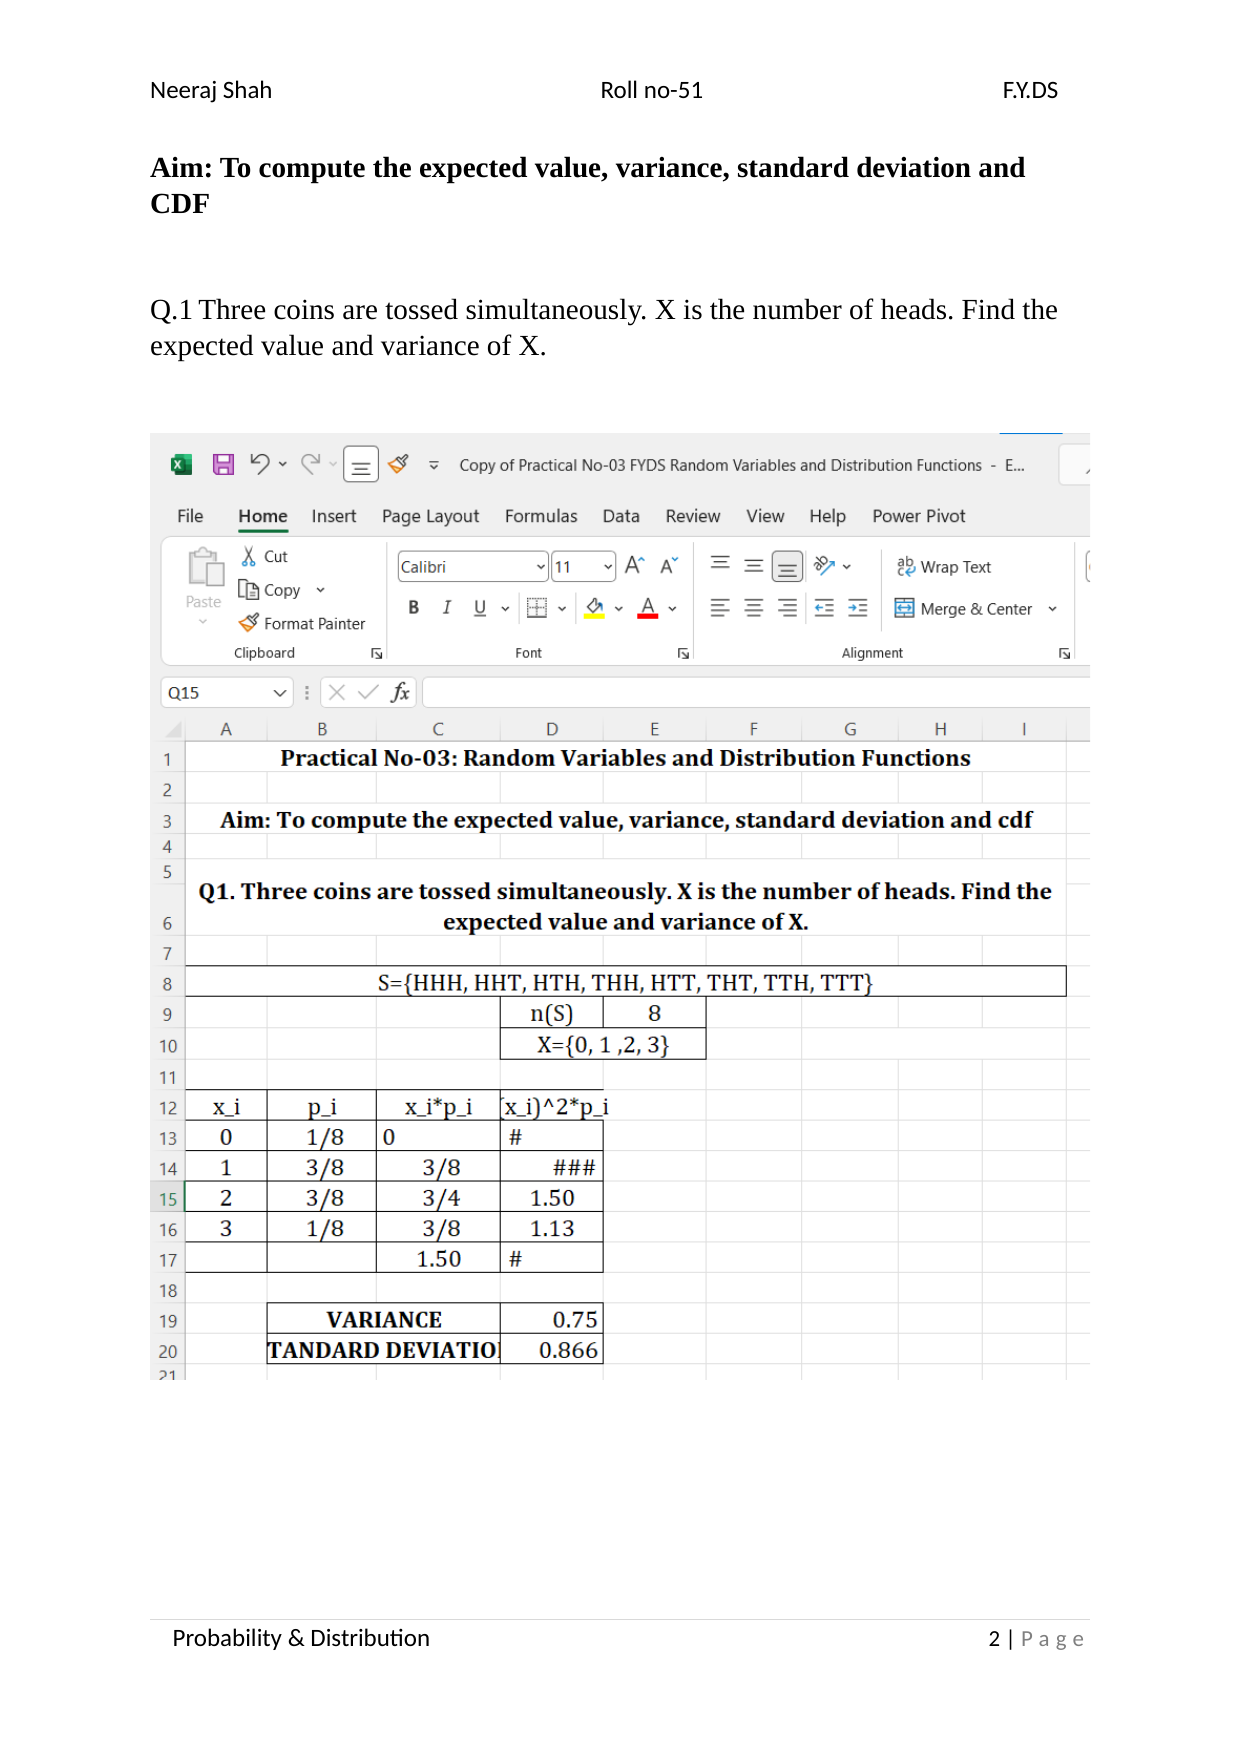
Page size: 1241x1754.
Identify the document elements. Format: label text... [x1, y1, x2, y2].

picture [150, 433, 1091, 1380]
text Q.1 Three coins are tossed simultaneously. X is the number of heads. Find the expected value and variance of X. [150, 292, 1090, 361]
text Aim: To compute the expected value, variance, standard deviation and CDF [150, 150, 1090, 220]
